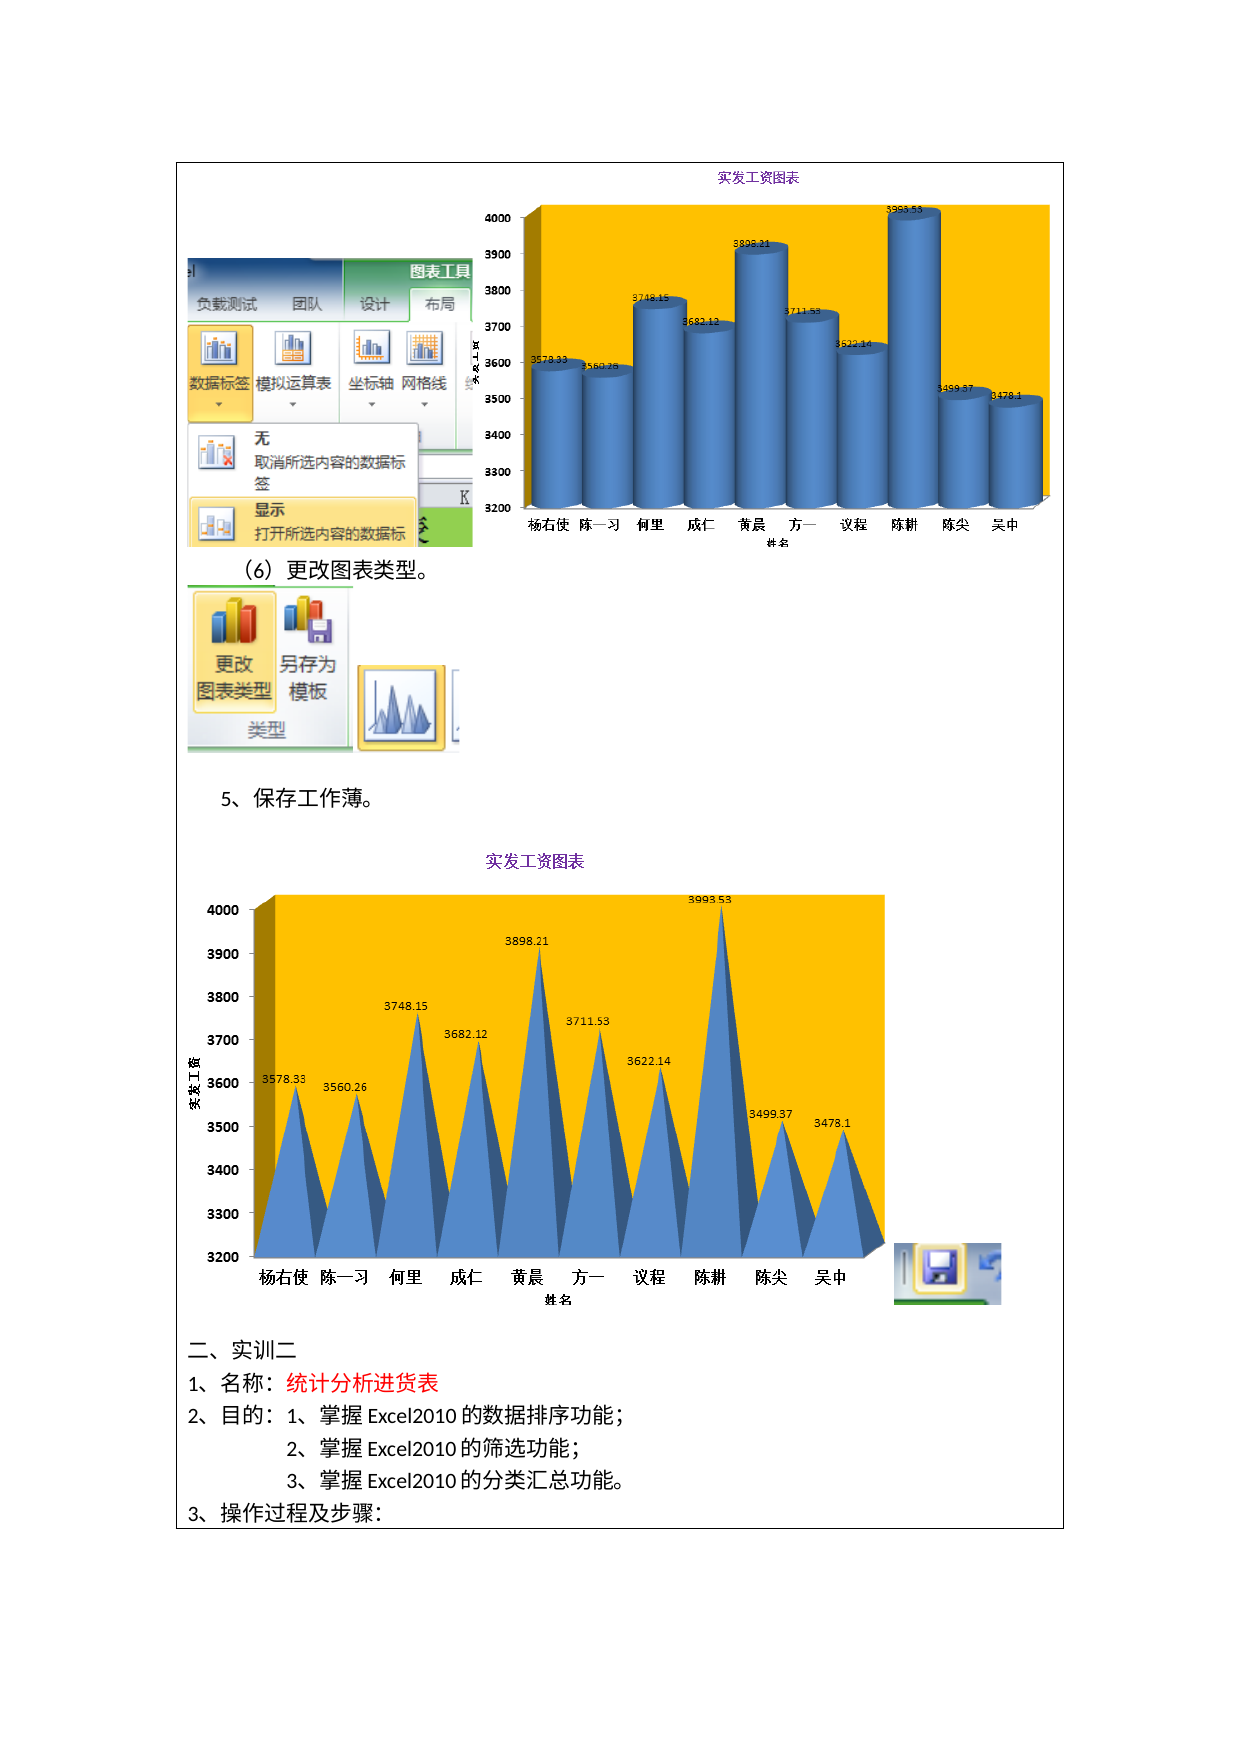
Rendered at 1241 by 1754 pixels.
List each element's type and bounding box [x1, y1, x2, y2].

picture [187, 585, 460, 753]
picture [187, 845, 1002, 1305]
picture [187, 163, 1053, 547]
table_cell [177, 163, 1063, 1528]
